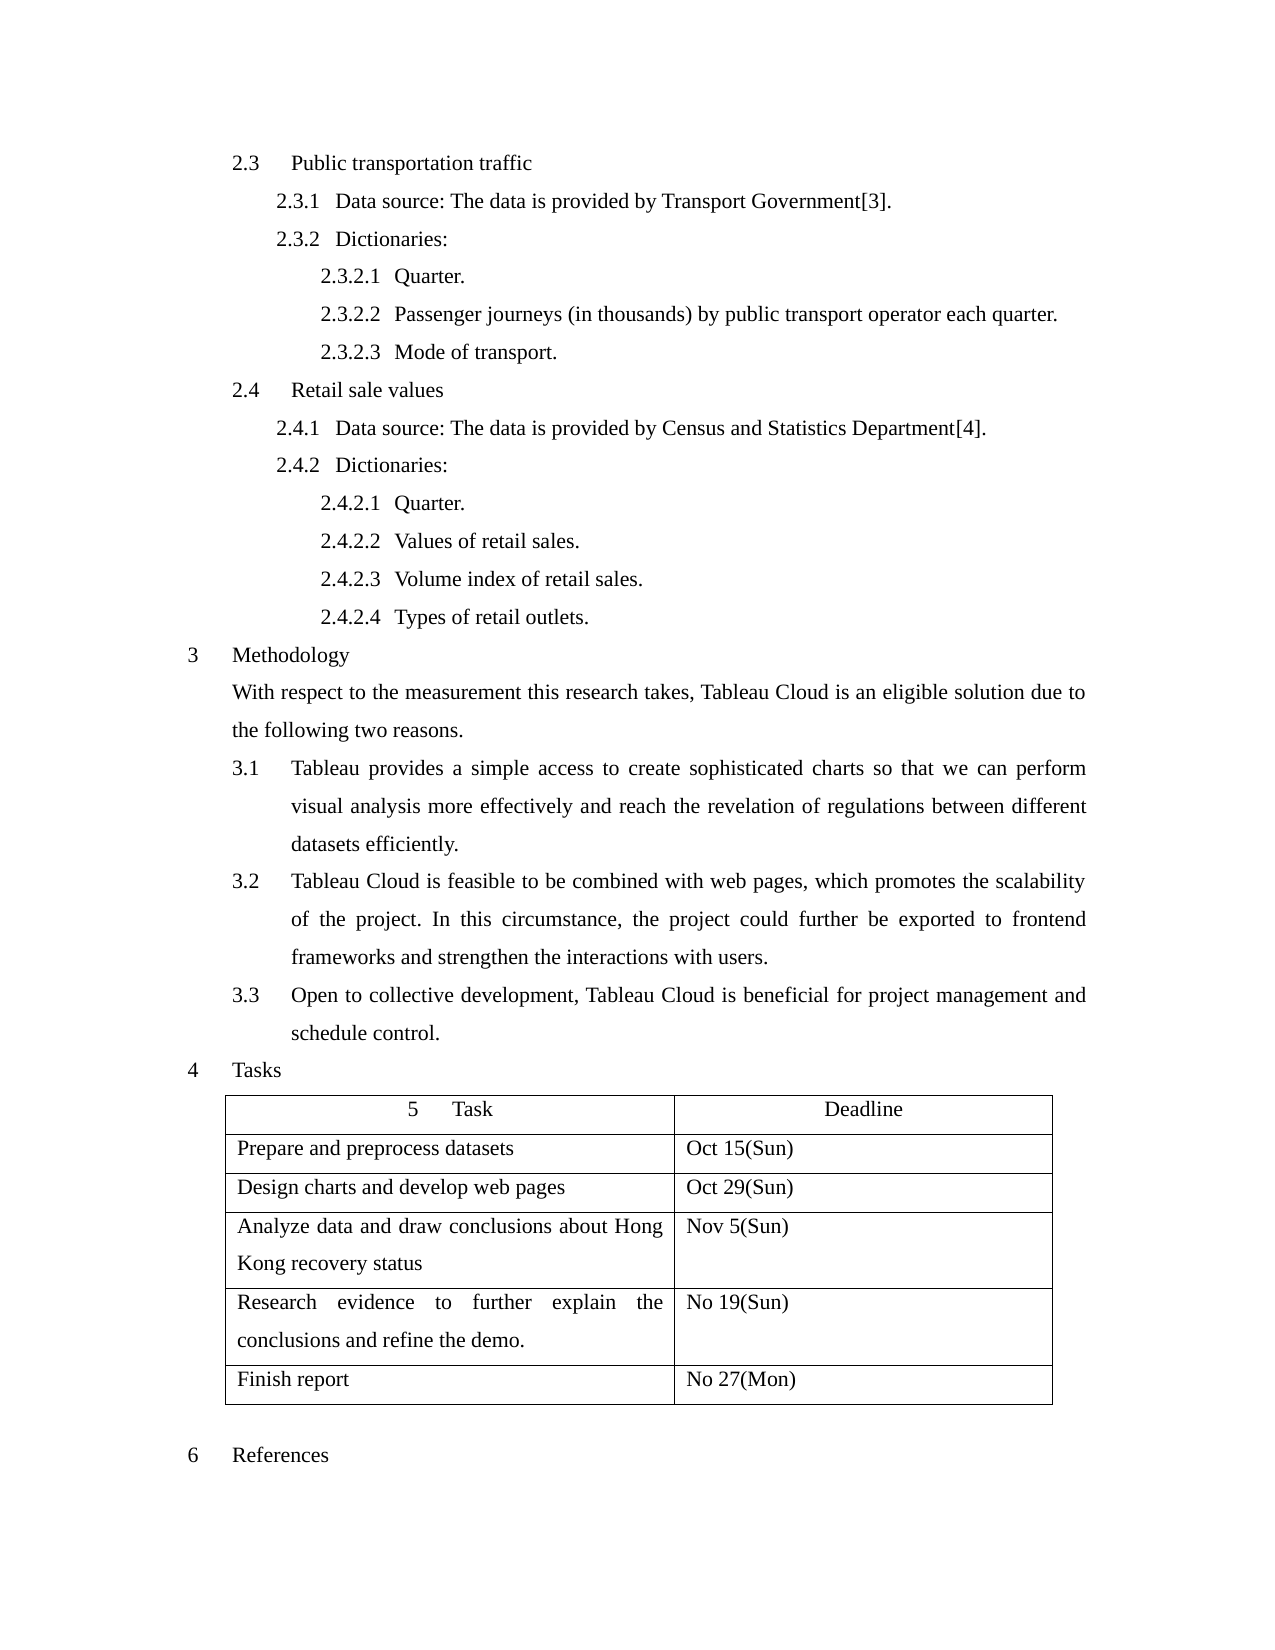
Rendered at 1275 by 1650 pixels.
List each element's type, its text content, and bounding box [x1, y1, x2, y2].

list Quarter. [320, 263, 1087, 289]
list Dictionaries: [276, 226, 1087, 251]
list Open to collective development, Tableau Cloud is beneficial for project management and schedule control. [232, 982, 1087, 1045]
list Tableau provides a simple access to create sophisticated charts so that we can perform visual analysis more effectively and reach the revelation of regulations between different datasets efficiently. [232, 755, 1087, 856]
list Mode of transport. [320, 339, 1087, 364]
list Passenger journeys (in thousands) by public transport operator each quarter. [320, 301, 1087, 326]
list Data source: The data is provided by Census and Statistics Department[4]. [276, 415, 1087, 440]
table_cell No 27(Mon) [675, 1366, 1052, 1403]
table_cell Finish report [226, 1366, 674, 1403]
list With respect to the measurement this research takes, Tableau Cloud is an eligible solution due to the following two reasons. [232, 679, 1087, 742]
list Tableau Cloud is feasible to be combined with web pages, which promotes the scalability of the project. In this circumstance, the project could further be exported to frontend frameworks and strengthen the interactions with users. [232, 868, 1087, 969]
list Values of retail sales. [320, 528, 1087, 553]
list Quarter. [320, 490, 1087, 516]
list Volume index of retail sales. [320, 566, 1087, 591]
table_cell Nov 5(Sun) [675, 1213, 1052, 1288]
table_cell Research evidence to further explain the conclusions and refine the demo. [226, 1289, 674, 1365]
list Public transportation traffic [232, 150, 1087, 175]
table_cell Analyze data and draw conclusions about Hong Kong recovery status [226, 1213, 674, 1288]
table_cell No 19(Sun) [675, 1289, 1052, 1365]
list Types of retail outlets. [320, 604, 1087, 629]
list References [187, 1442, 1087, 1467]
table_header Deadline [675, 1096, 1052, 1134]
list Retail sale values [232, 377, 1087, 402]
list Data source: The data is provided by Transport Government[3]. [276, 188, 1087, 213]
list Dictionaries: [276, 452, 1087, 478]
list Tasks [187, 1057, 1087, 1083]
list Methodology [187, 642, 1087, 667]
table_cell Prepare and preprocess datasets [226, 1135, 674, 1173]
table_cell Design charts and develop web pages [226, 1174, 674, 1212]
table_cell Oct 15(Sun) [675, 1135, 1052, 1173]
table_cell Oct 29(Sun) [675, 1174, 1052, 1212]
table_header Task [226, 1096, 674, 1134]
